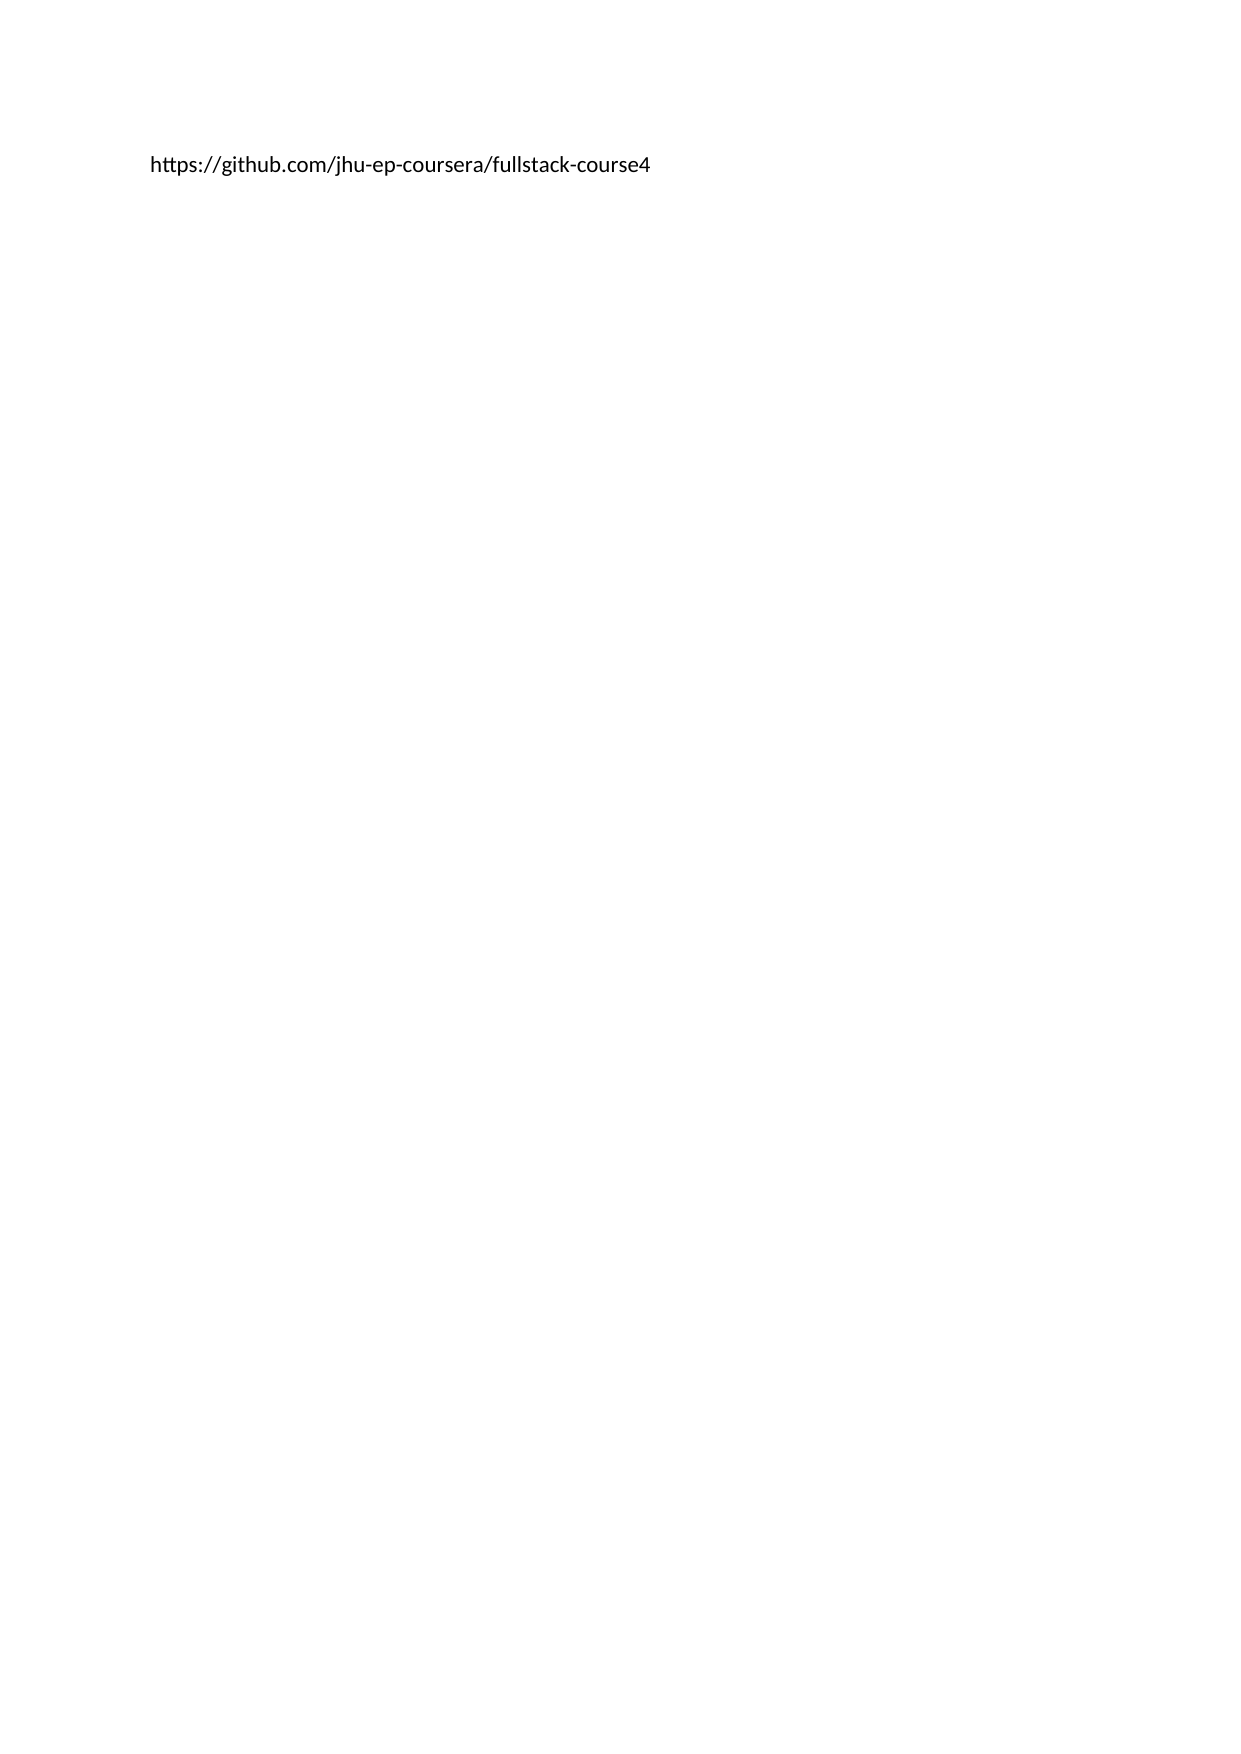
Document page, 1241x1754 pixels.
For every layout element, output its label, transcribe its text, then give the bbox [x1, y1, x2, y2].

text https://github.com/jhu-ep-coursera/fullstack-course4 [150, 150, 1090, 178]
